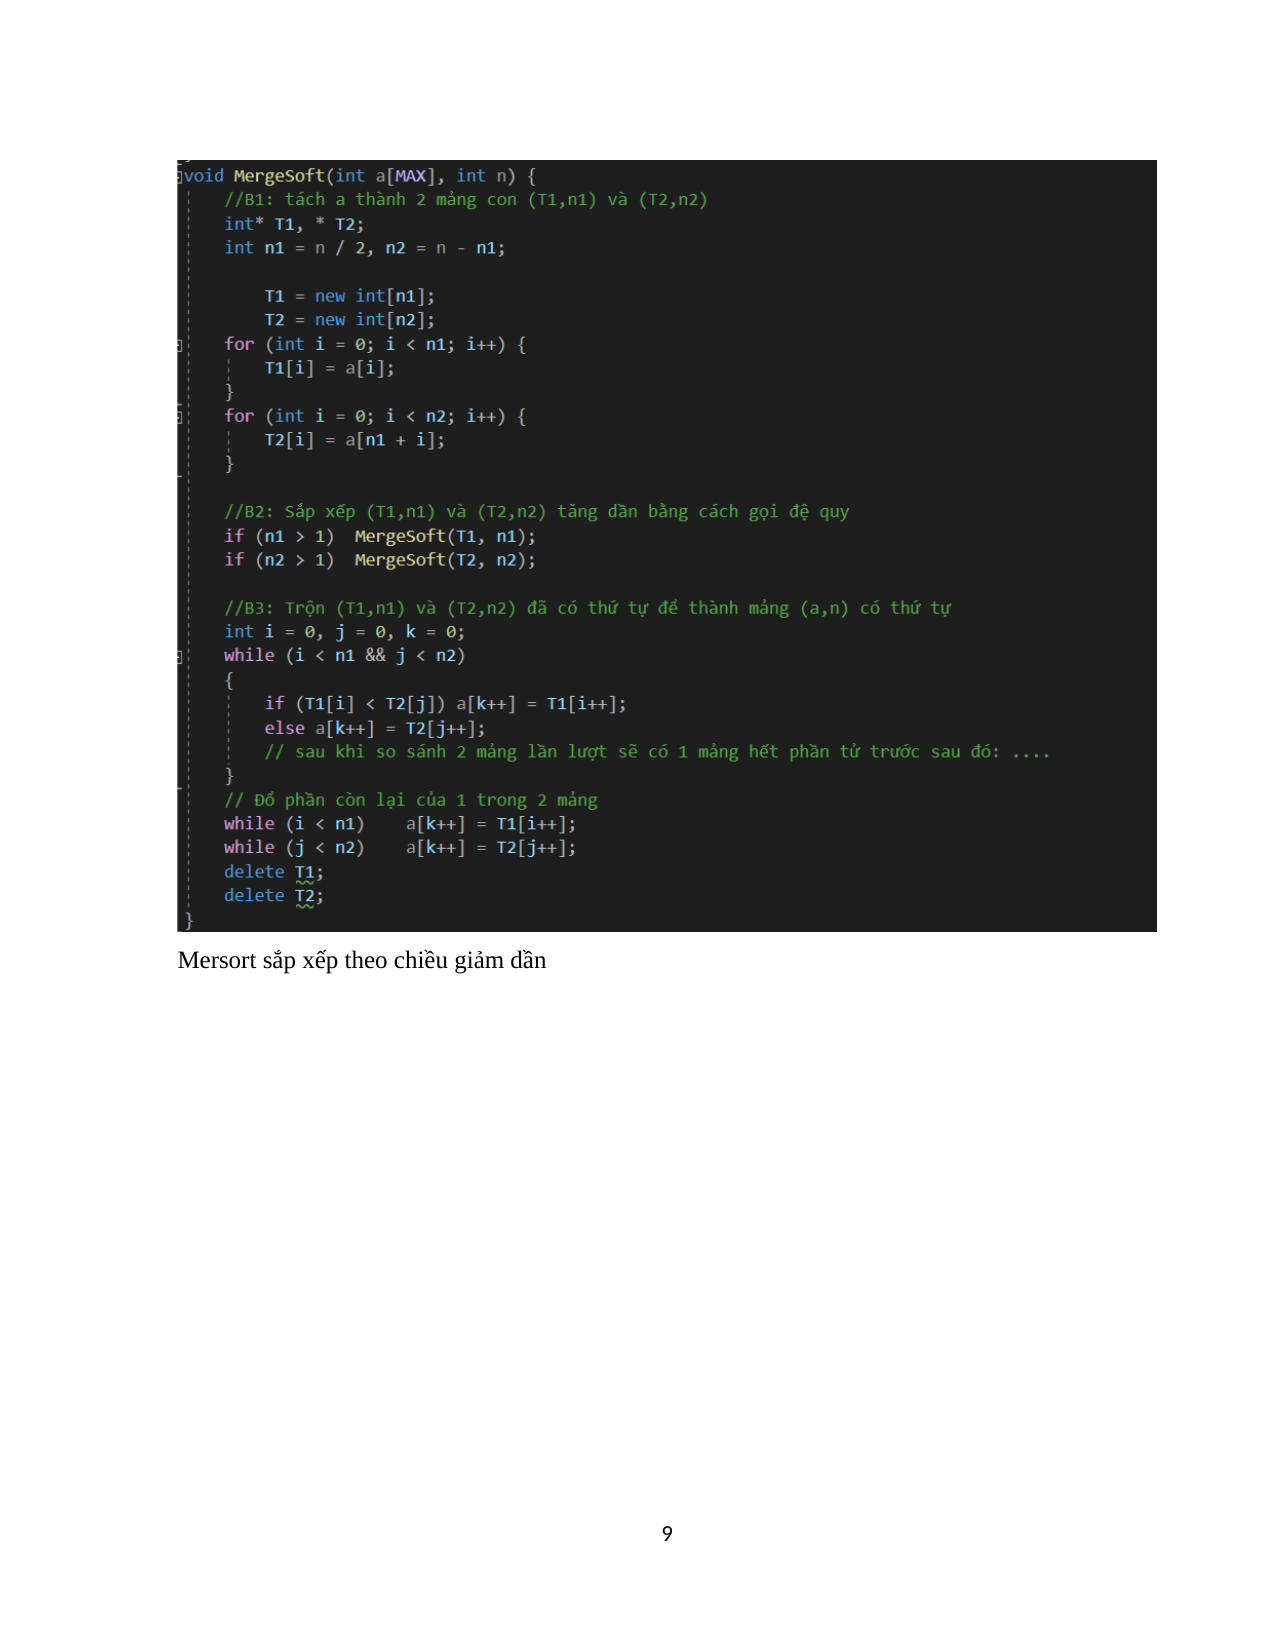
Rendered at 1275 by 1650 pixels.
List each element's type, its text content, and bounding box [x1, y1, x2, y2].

text Mersort sắp xếp theo chiều giảm dần [177, 946, 1157, 974]
picture [177, 160, 1157, 932]
